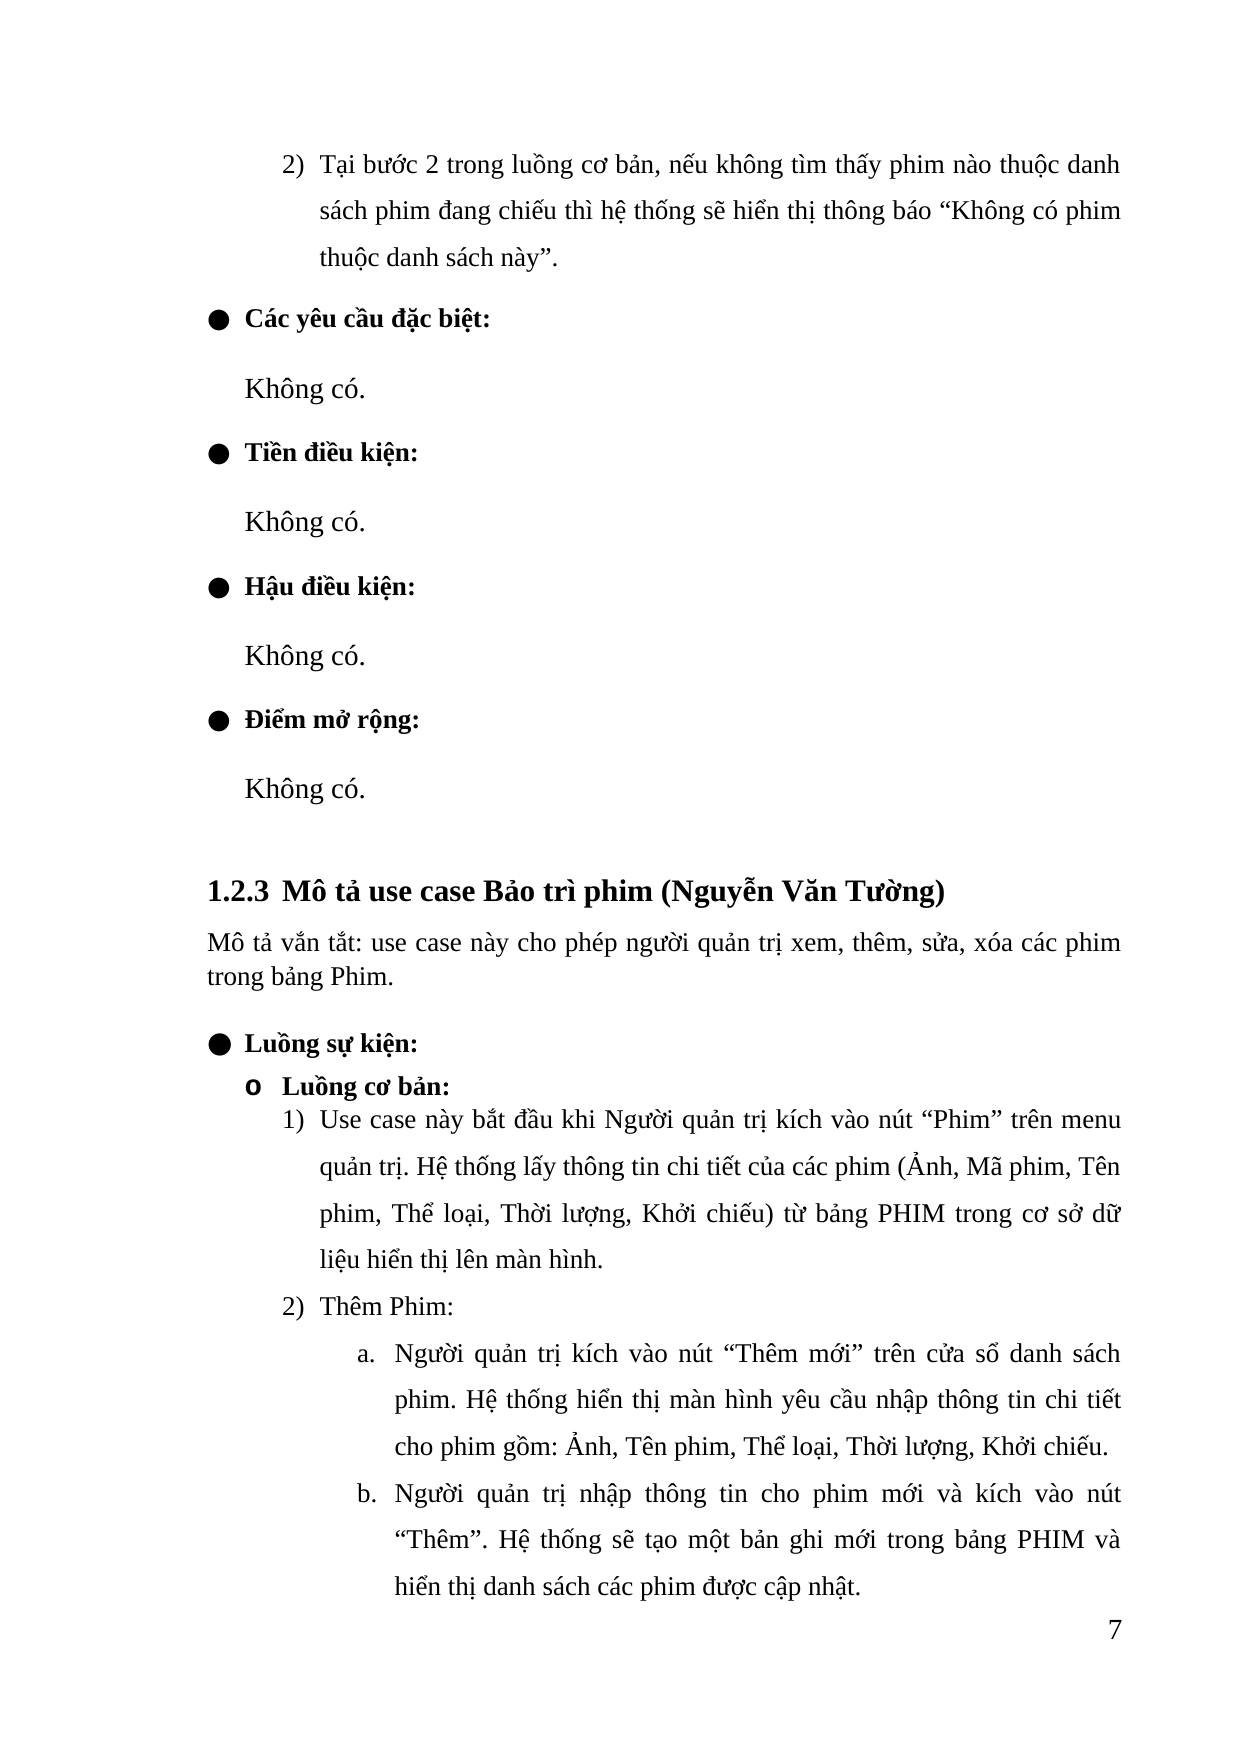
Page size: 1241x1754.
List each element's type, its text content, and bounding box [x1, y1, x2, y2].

list Tại bước 2 trong luồng cơ bản, nếu không tìm thấy phim nào thuộc danh sách phim đang chiếu thì hệ thống sẽ hiển thị thông báo “Không có phim thuộc danh sách này”. [282, 148, 1122, 272]
text Không có. [244, 638, 1122, 672]
text Mô tả vắn tắt: use case này cho phép người quản trị xem, thêm, sửa, xóa các phim trong bảng Phim. [207, 926, 1122, 991]
subtitle Mô tả use case Bảo trì phim (Nguyễn Văn Tường) [207, 872, 1122, 908]
text Không có. [244, 371, 1122, 404]
list Hậu điều kiện: [207, 555, 1122, 610]
list Người quản trị kích vào nút “Thêm mới” trên cửa sổ danh sách phim. Hệ thống hiển thị màn hình yêu cầu nhập thông tin chi tiết cho phim gồm: Ảnh, Tên phim, Thể loại, Thời lượng, Khởi chiếu. [357, 1337, 1122, 1461]
list Các yêu cầu đặc biệt: [207, 288, 1122, 343]
list Người quản trị nhập thông tin cho phim mới và kích vào nút “Thêm”. Hệ thống sẽ tạo một bản ghi mới trong bảng PHIM và hiển thị danh sách các phim được cập nhật. [357, 1477, 1122, 1601]
text Không có. [244, 504, 1122, 538]
list Use case này bắt đầu khi Người quản trị kích vào nút “Phim” trên menu quản trị. Hệ thống lấy thông tin chi tiết của các phim (Ảnh, Mã phim, Tên phim, Thể loại, Thời lượng, Khởi chiếu) từ bảng PHIM trong cơ sở dữ liệu hiển thị lên màn hình. [282, 1104, 1122, 1275]
list Thêm Phim: [282, 1290, 1122, 1321]
list Luồng sự kiện: [207, 1010, 1122, 1069]
list Điểm mở rộng: [207, 688, 1122, 744]
list Tiền điều kiện: [207, 421, 1122, 477]
list Luồng cơ bản: [244, 1069, 1122, 1104]
text Không có. [244, 772, 1122, 805]
